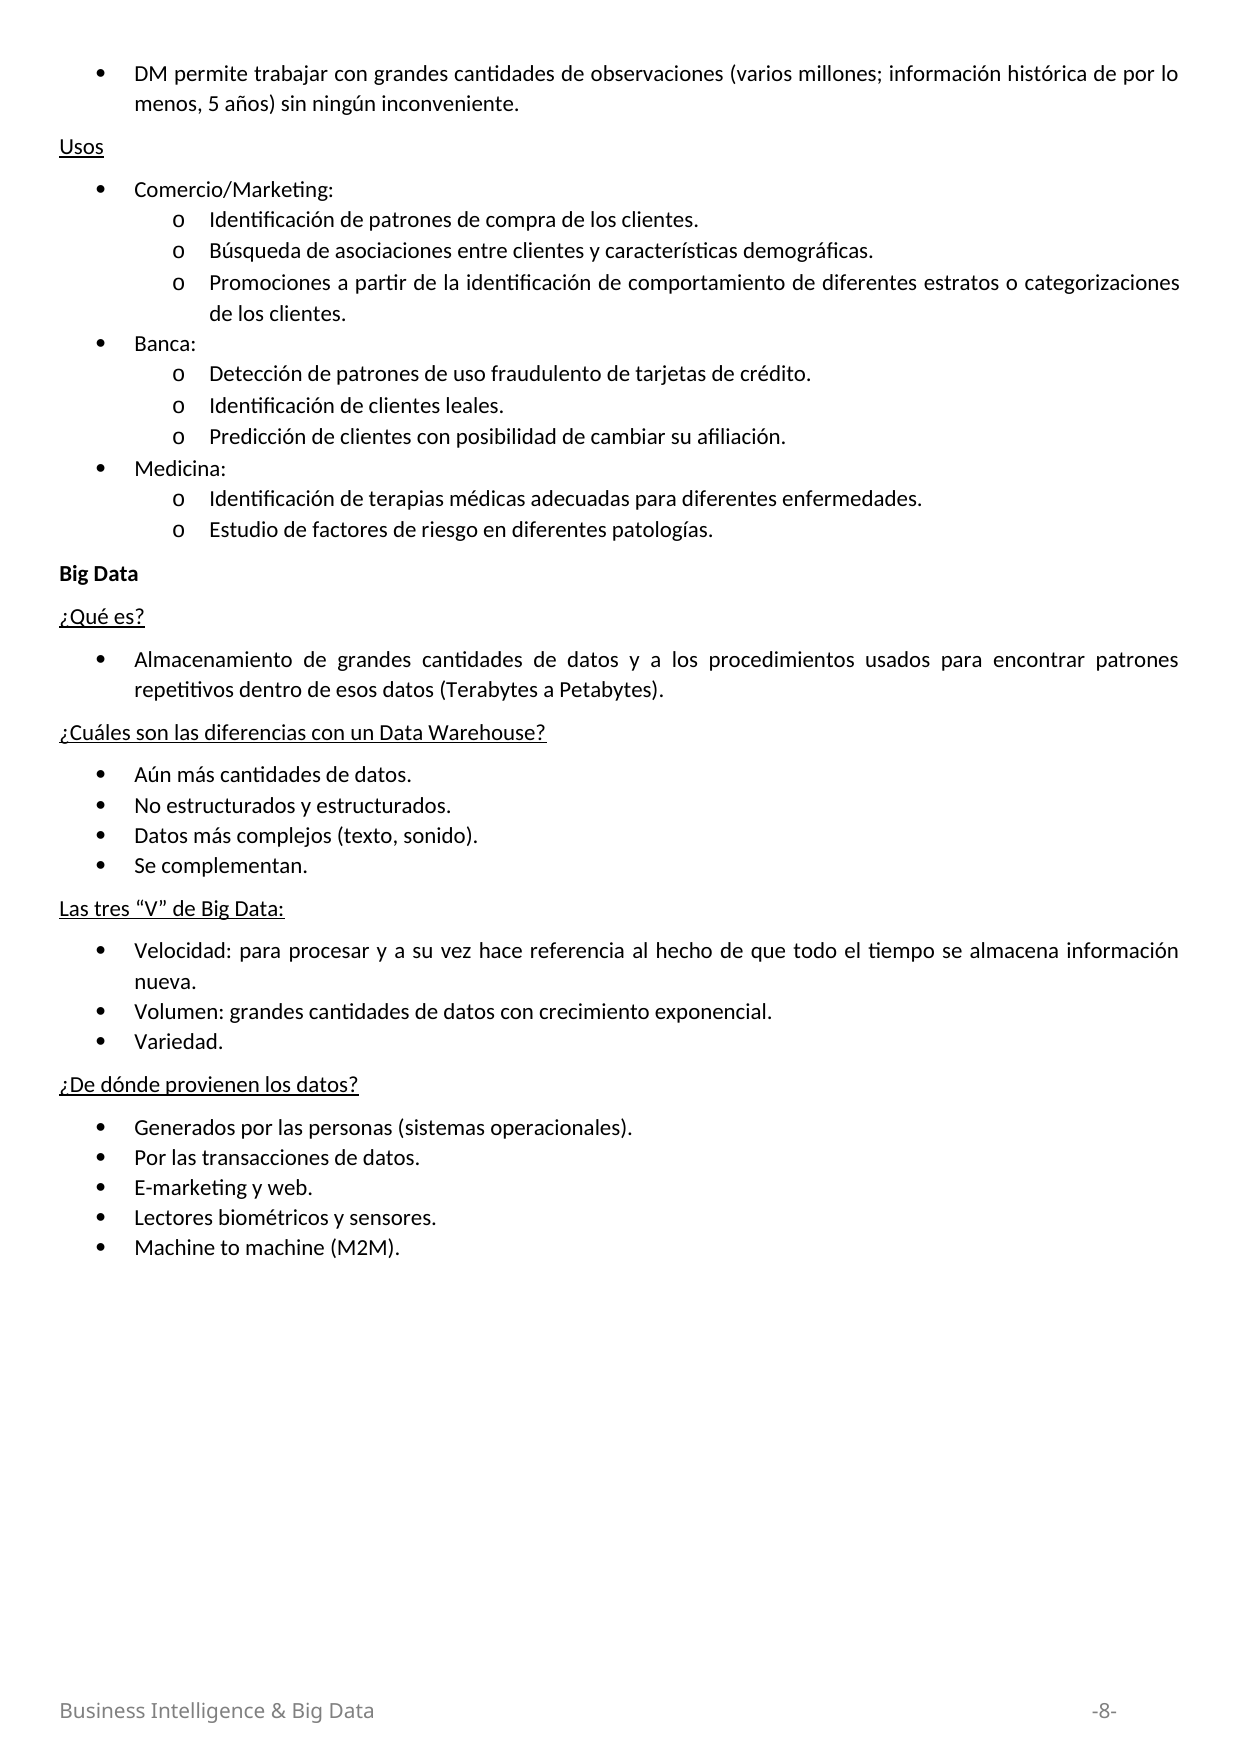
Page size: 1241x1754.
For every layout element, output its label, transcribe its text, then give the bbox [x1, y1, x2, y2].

list Lectores biométricos y sensores. [97, 1203, 1181, 1231]
text Big Data [59, 559, 1181, 588]
list Estudio de factores de riesgo en diferentes patologías. [172, 516, 1181, 545]
text ¿Qué es? [59, 602, 1181, 630]
list Almacenamiento de grandes cantidades de datos y a los procedimientos usados para encontrar patrones repetitivos dentro de esos datos (Terabytes a Petabytes). [97, 645, 1181, 703]
text Usos [59, 132, 1181, 160]
list Velocidad: para procesar y a su vez hace referencia al hecho de que todo el tiempo se almacena información nueva. [97, 937, 1181, 995]
list Datos más complejos (texto, sonido). [97, 821, 1181, 849]
list Generados por las personas (sistemas operacionales). [97, 1113, 1181, 1141]
list Aún más cantidades de datos. [97, 761, 1181, 789]
list Banca: [97, 329, 1181, 357]
list Identificación de patrones de compra de los clientes. [172, 205, 1181, 234]
list Variedad. [97, 1027, 1181, 1055]
list Volumen: grandes cantidades de datos con crecimiento exponencial. [97, 997, 1181, 1025]
list No estructurados y estructurados. [97, 791, 1181, 819]
list Predicción de clientes con posibilidad de cambiar su afiliación. [172, 422, 1181, 452]
list Identificación de terapias médicas adecuadas para diferentes enfermedades. [172, 484, 1181, 513]
list Comercio/Marketing: [97, 175, 1181, 203]
list Búsqueda de asociaciones entre clientes y características demográficas. [172, 236, 1181, 266]
list Por las transacciones de datos. [97, 1143, 1181, 1171]
list Medicina: [97, 454, 1181, 482]
list Promociones a partir de la identificación de comportamiento de diferentes estratos o categorizaciones de los clientes. [172, 268, 1181, 327]
list DM permite trabajar con grandes cantidades de observaciones (varios millones; información histórica de por lo menos, 5 años) sin ningún inconveniente. [97, 59, 1181, 117]
list Identificación de clientes leales. [172, 391, 1181, 420]
text Las tres “V” de Big Data: [59, 894, 1181, 922]
list Se complementan. [97, 851, 1181, 879]
list Detección de patrones de uso fraudulento de tarjetas de crédito. [172, 359, 1181, 389]
text ¿De dónde provienen los datos? [59, 1070, 1181, 1098]
list E-marketing y web. [97, 1173, 1181, 1201]
text ¿Cuáles son las diferencias con un Data Warehouse? [59, 718, 1181, 746]
list Machine to machine (M2M). [97, 1233, 1181, 1262]
